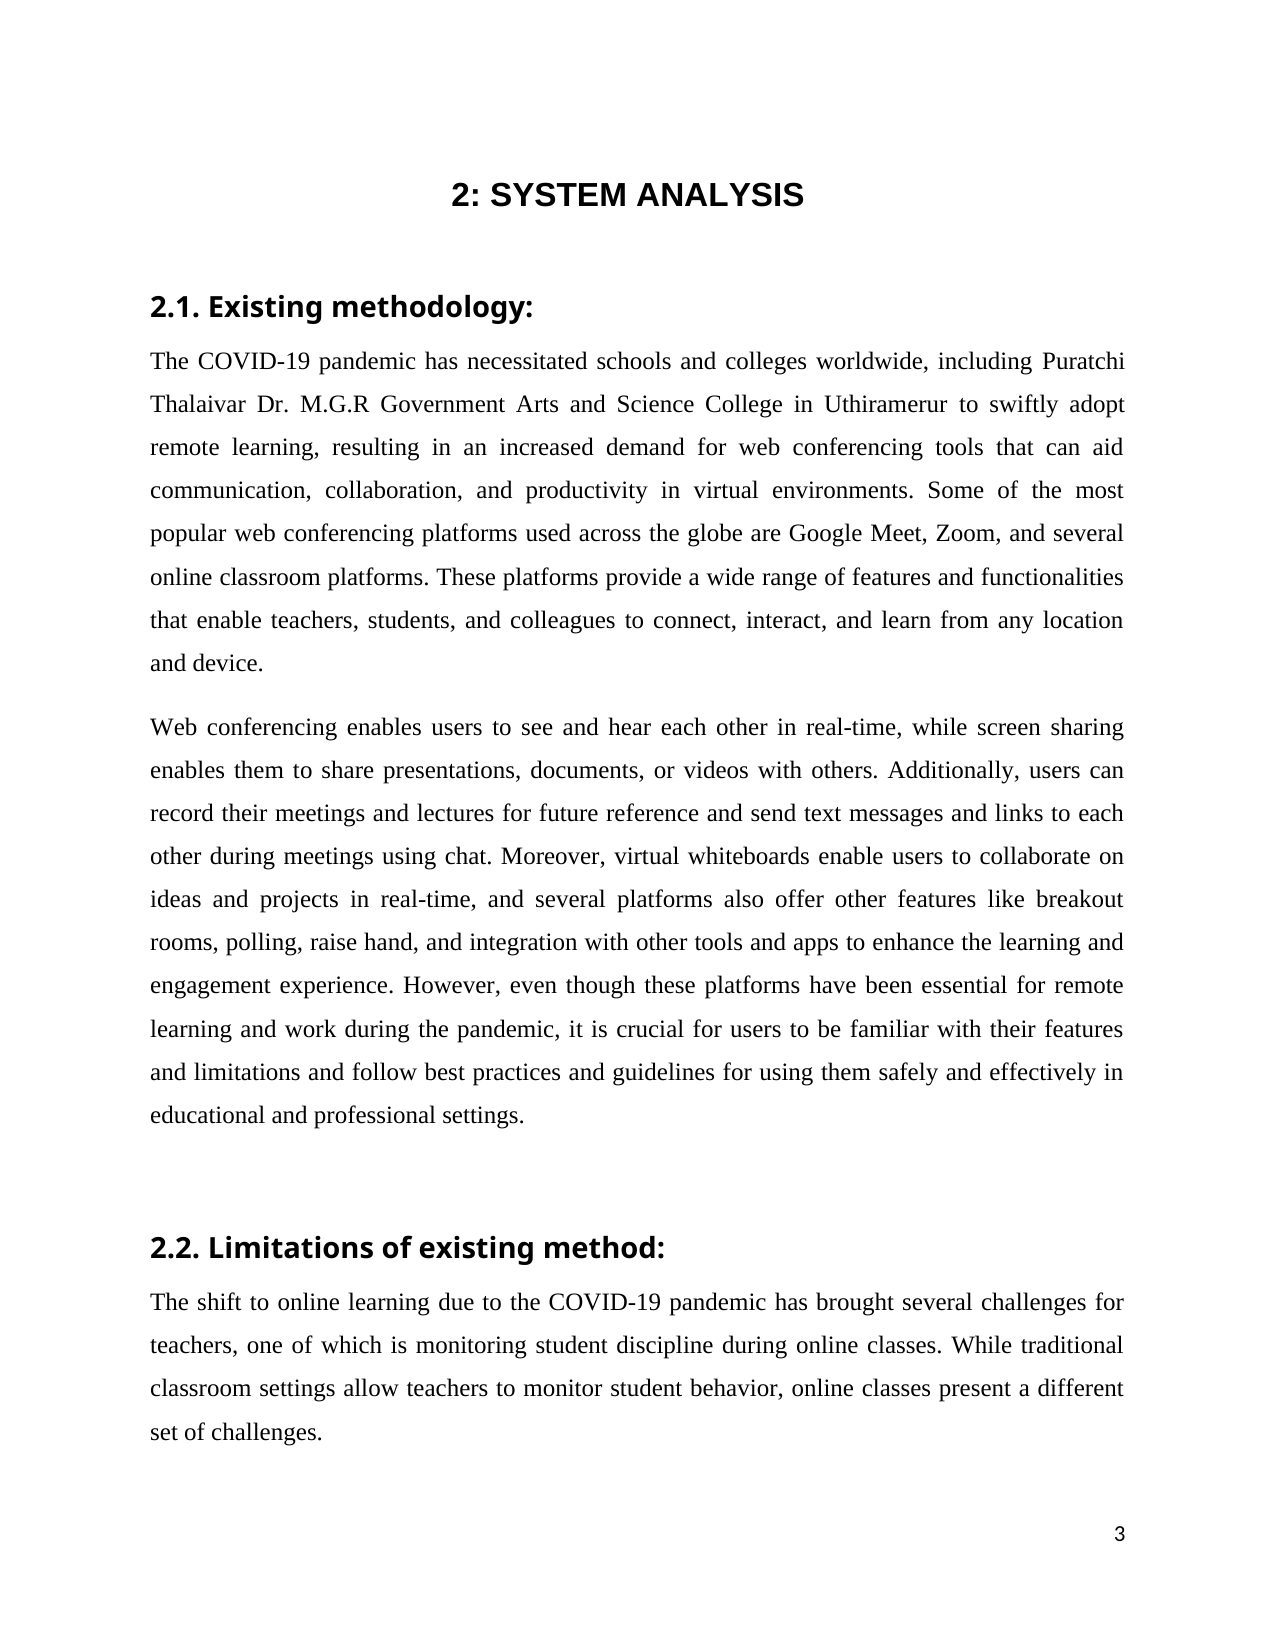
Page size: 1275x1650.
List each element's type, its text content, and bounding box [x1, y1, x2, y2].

subtitle SYSTEM ANALYSIS [150, 175, 1125, 213]
subtitle Limitations of existing method: [150, 1228, 1125, 1267]
text Web conferencing enables users to see and hear each other in real-time, while screen sharing enables them to share presentations, documents, or videos with others. Additionally, users can record their meetings and lectures for future reference and send text messages and links to each other during meetings using chat. Moreover, virtual whiteboards enable users to collaborate on ideas and projects in real-time, and several platforms also offer other features like breakout rooms, polling, raise hand, and integration with other tools and apps to enhance the learning and engagement experience. However, even though these platforms have been essential for remote learning and work during the pandemic, it is crucial for users to be familiar with their features and limitations and follow best practices and guidelines for using them safely and effectively in educational and professional settings. [150, 712, 1125, 1129]
text The COVID-19 pandemic has necessitated schools and colleges worldwide, including Puratchi Thalaivar Dr. M.G.R Government Arts and Science College in Uthiramerur to swiftly adopt remote learning, resulting in an increased demand for web conferencing tools that can aid communication, collaboration, and productivity in virtual environments. Some of the most popular web conferencing platforms used across the globe are Google Meet, Zoom, and several online classroom platforms. These platforms provide a wide range of features and functionalities that enable teachers, students, and colleagues to connect, interact, and learn from any location and device. [150, 346, 1125, 677]
text The shift to online learning due to the COVID-19 pandemic has brought several challenges for teachers, one of which is monitoring student discipline during online classes. While traditional classroom settings allow teachers to monitor student behavior, online classes present a different set of challenges. [150, 1287, 1125, 1445]
subtitle Existing methodology: [150, 286, 1125, 326]
